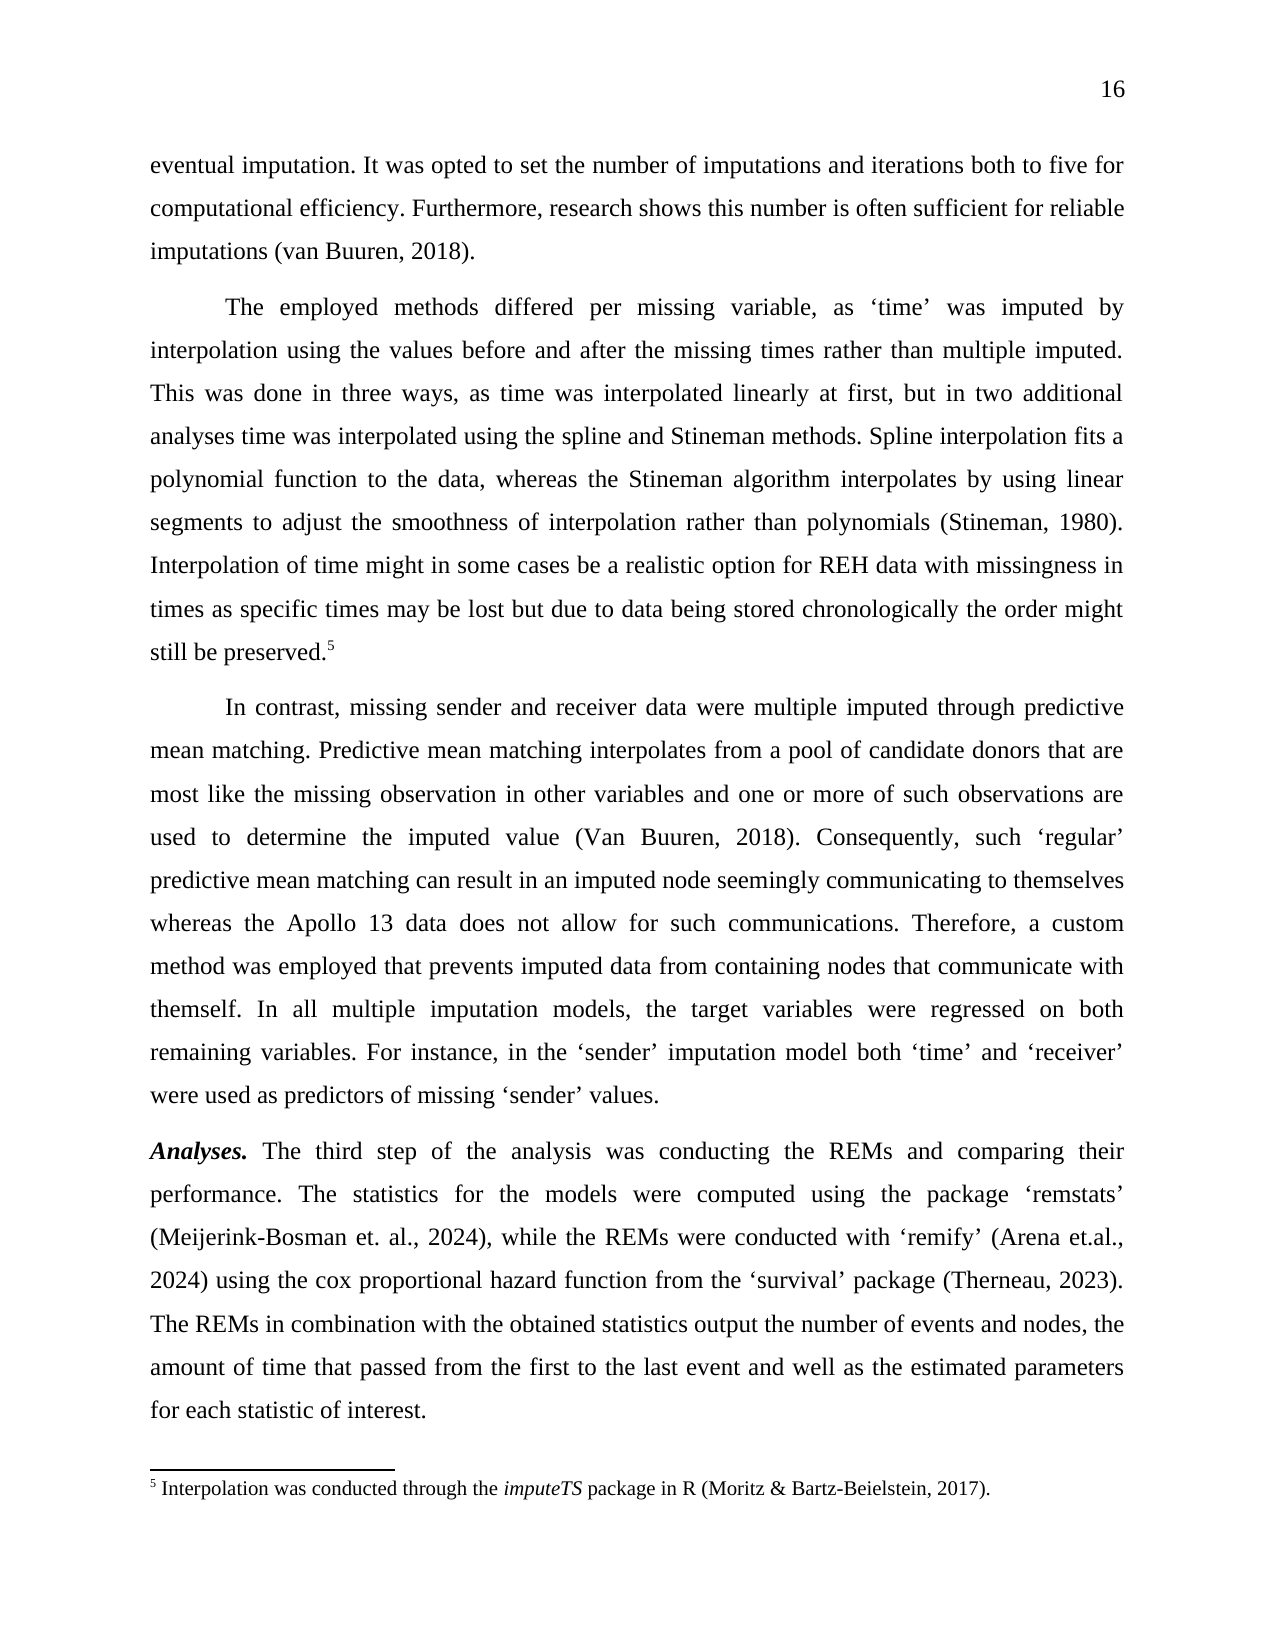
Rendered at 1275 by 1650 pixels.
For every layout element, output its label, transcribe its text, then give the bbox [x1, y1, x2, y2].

text The employed methods differed per missing variable, as ‘time’ was imputed by interpolation using the values before and after the missing times rather than multiple imputed. This was done in three ways, as time was interpolated linearly at first, but in two additional analyses time was interpolated using the spline and Stineman methods. Spline interpolation fits a polynomial function to the data, whereas the Stineman algorithm interpolates by using linear segments to adjust the smoothness of interpolation rather than polynomials (Stineman, 1980). Interpolation of time might in some cases be a realistic option for REH data with missingness in times as specific times may be lost but due to data being stored chronologically the order might still be preserved. [150, 292, 1125, 666]
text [150, 150, 1125, 265]
text Analyses. The third step of the analysis was conducting the REMs and comparing their performance. The statistics for the models were computed using the package ‘remstats’ (Meijerink-Bosman et. al., 2024), while the REMs were conducted with ‘remify’ (Arena et.al., 2024) using the cox proportional hazard function from the ‘survival’ package (Therneau, 2023). The REMs in combination with the obtained statistics output the number of events and nodes, the amount of time that passed from the first to the last event and well as the estimated parameters for each statistic of interest. [150, 1136, 1125, 1424]
text In contrast, missing sender and receiver data were multiple imputed through predictive mean matching. Predictive mean matching interpolates from a pool of candidate donors that are most like the missing observation in other variables and one or more of such observations are used to determine the imputed value (Van Buuren, 2018). Consequently, such ‘regular’ predictive mean matching can result in an imputed node seemingly communicating to themselves whereas the Apollo 13 data does not allow for such communications. Therefore, a custom method was employed that prevents imputed data from containing nodes that communicate with themself. In all multiple imputation models, the target variables were regressed on both remaining variables. For instance, in the ‘sender’ imputation model both ‘time’ and ‘receiver’ were used as predictors of missing ‘sender’ values. [150, 692, 1125, 1109]
